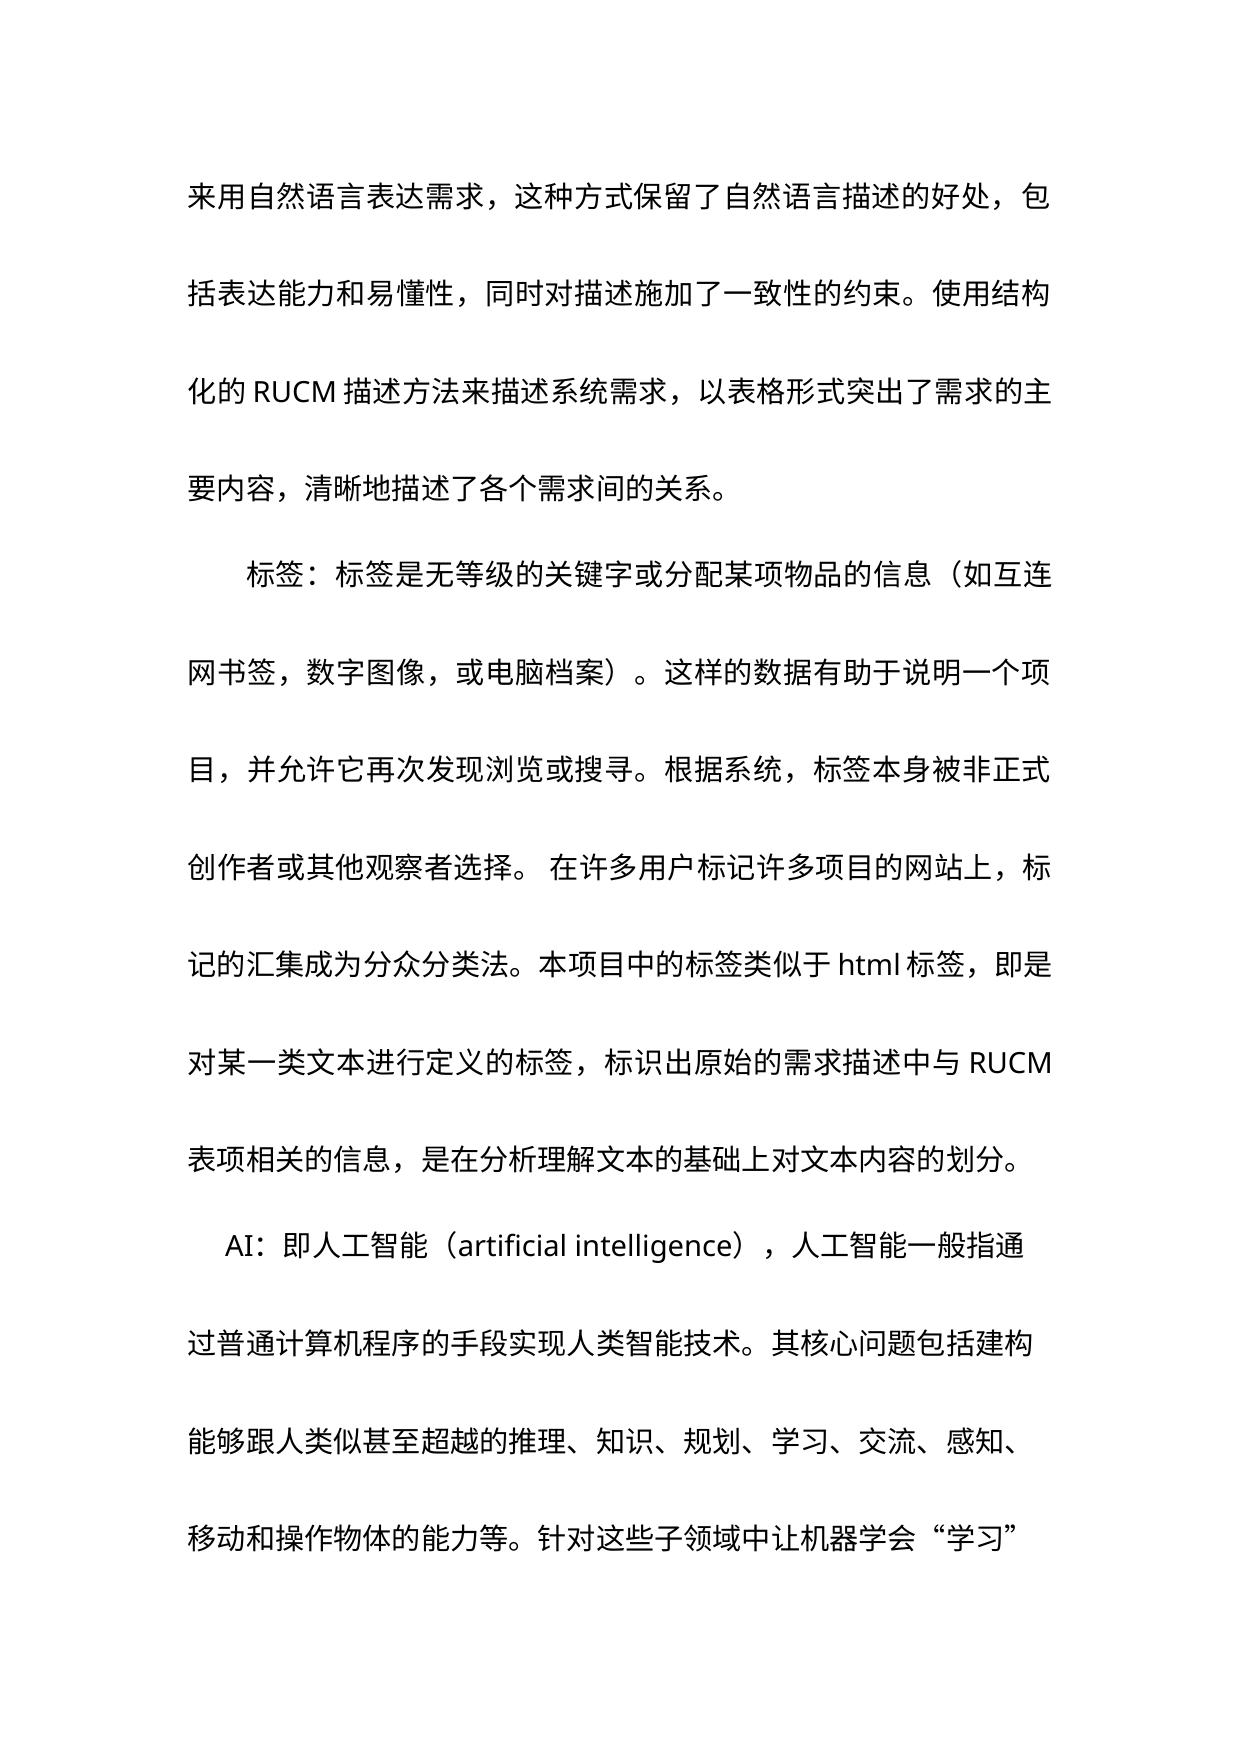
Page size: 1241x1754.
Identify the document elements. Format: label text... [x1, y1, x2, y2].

list 标签：标签是无等级的关键字或分配某项物品的信息（如互连网书签，数字图像，或电脑档案）。这样的数据有助于说明一个项目，并允许它再次发现浏览或搜寻。根据系统，标签本身被非正式创作者或其他观察者选择。 在许多用户标记许多项目的网站上，标记的汇集成为分众分类法。本项目中的标签类似于html标签，即是对某一类文本进行定义的标签，标识出原始的需求描述中与RUCM表项相关的信息，是在分析理解文本的基础上对文本内容的划分。 [187, 541, 1053, 1191]
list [187, 162, 1053, 519]
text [187, 1212, 1053, 1569]
